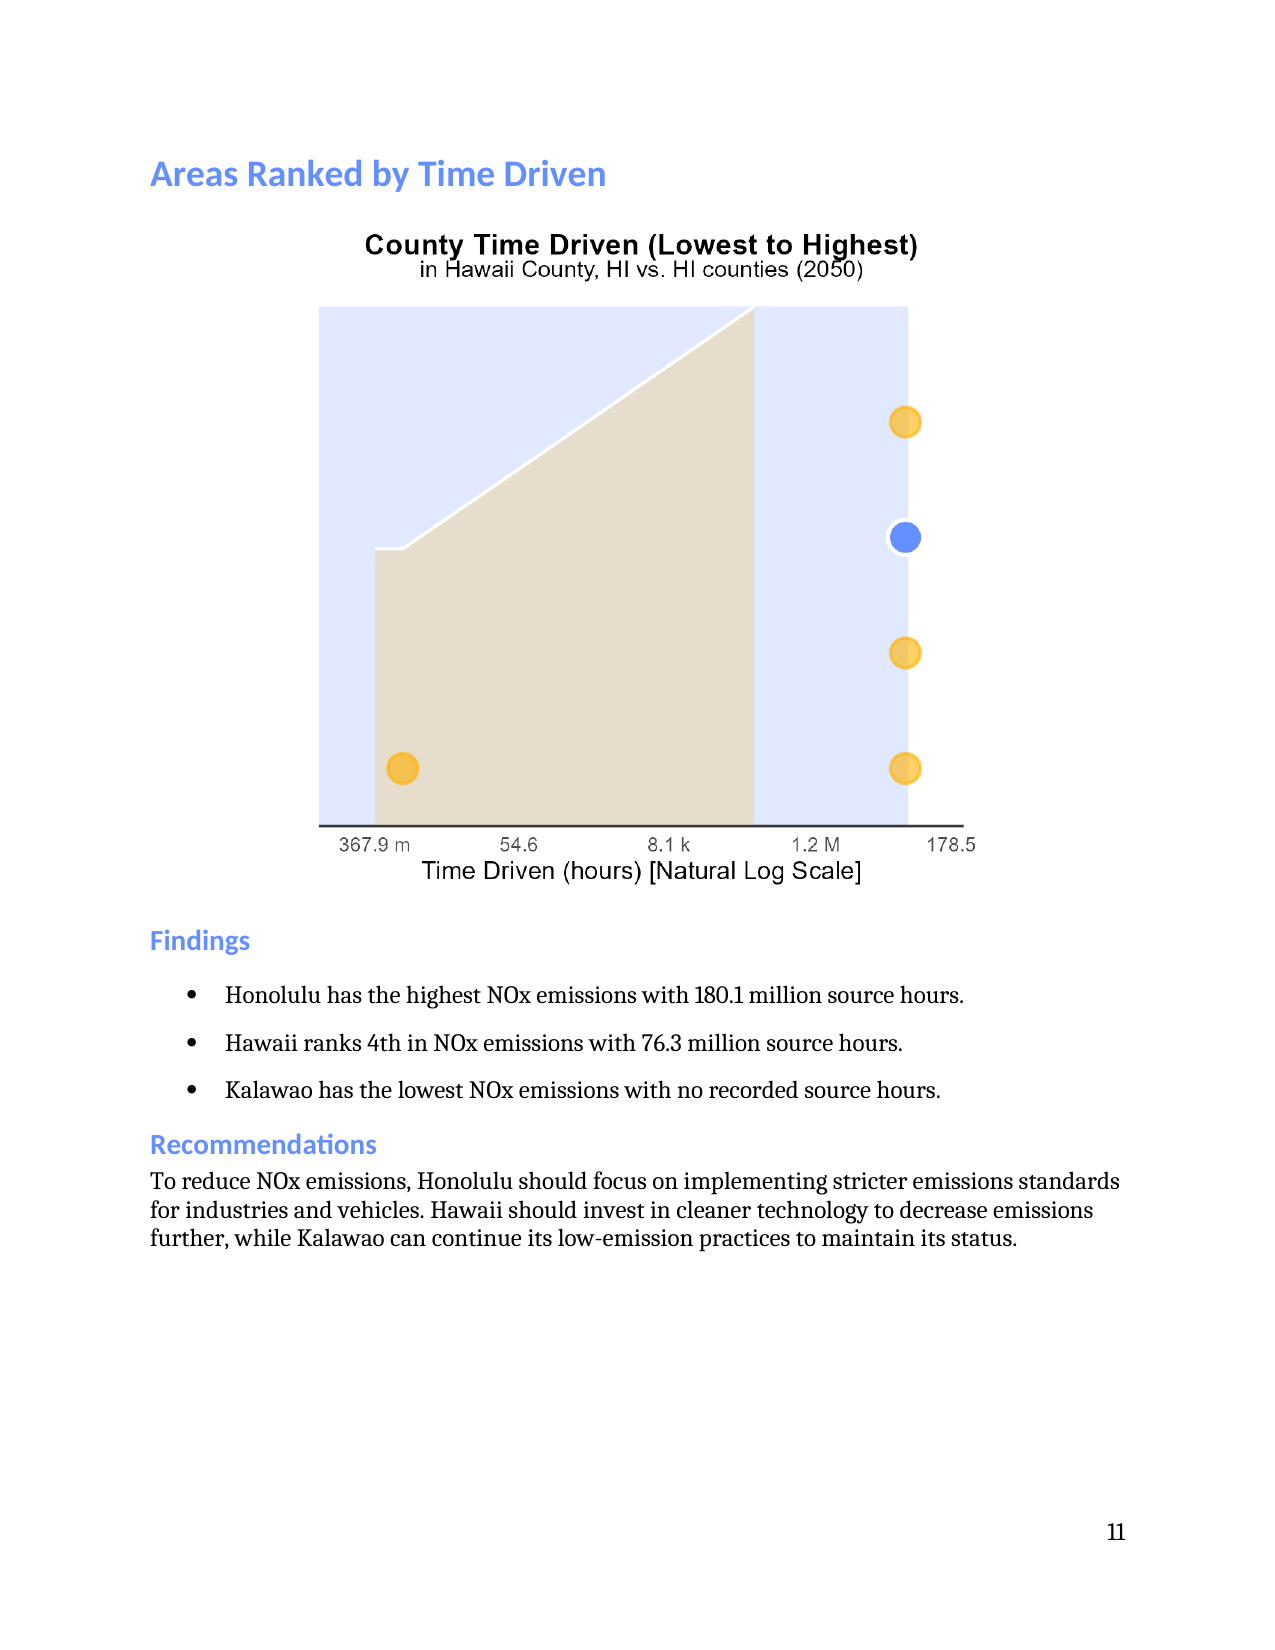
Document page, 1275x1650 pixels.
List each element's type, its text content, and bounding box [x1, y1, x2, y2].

picture [300, 221, 976, 897]
subtitle Findings [150, 922, 1125, 957]
text Hawaii ranks 4th in NOx emissions with 76.3 million source hours. [187, 1029, 1125, 1057]
subtitle Areas Ranked by Time Driven [150, 150, 1125, 196]
text To reduce NOx emissions, Honolulu should focus on implementing stricter emissions standards for industries and vehicles. Hawaii should invest in cleaner technology to decrease emissions further, while Kalawao can continue its low-emission practices to maintain its status. [150, 1167, 1125, 1253]
text Kalawao has the lowest NOx emissions with no recorded source hours. [187, 1076, 1125, 1105]
subtitle Recommendations [150, 1126, 1125, 1161]
text Honolulu has the highest NOx emissions with 180.1 million source hours. [187, 981, 1125, 1010]
